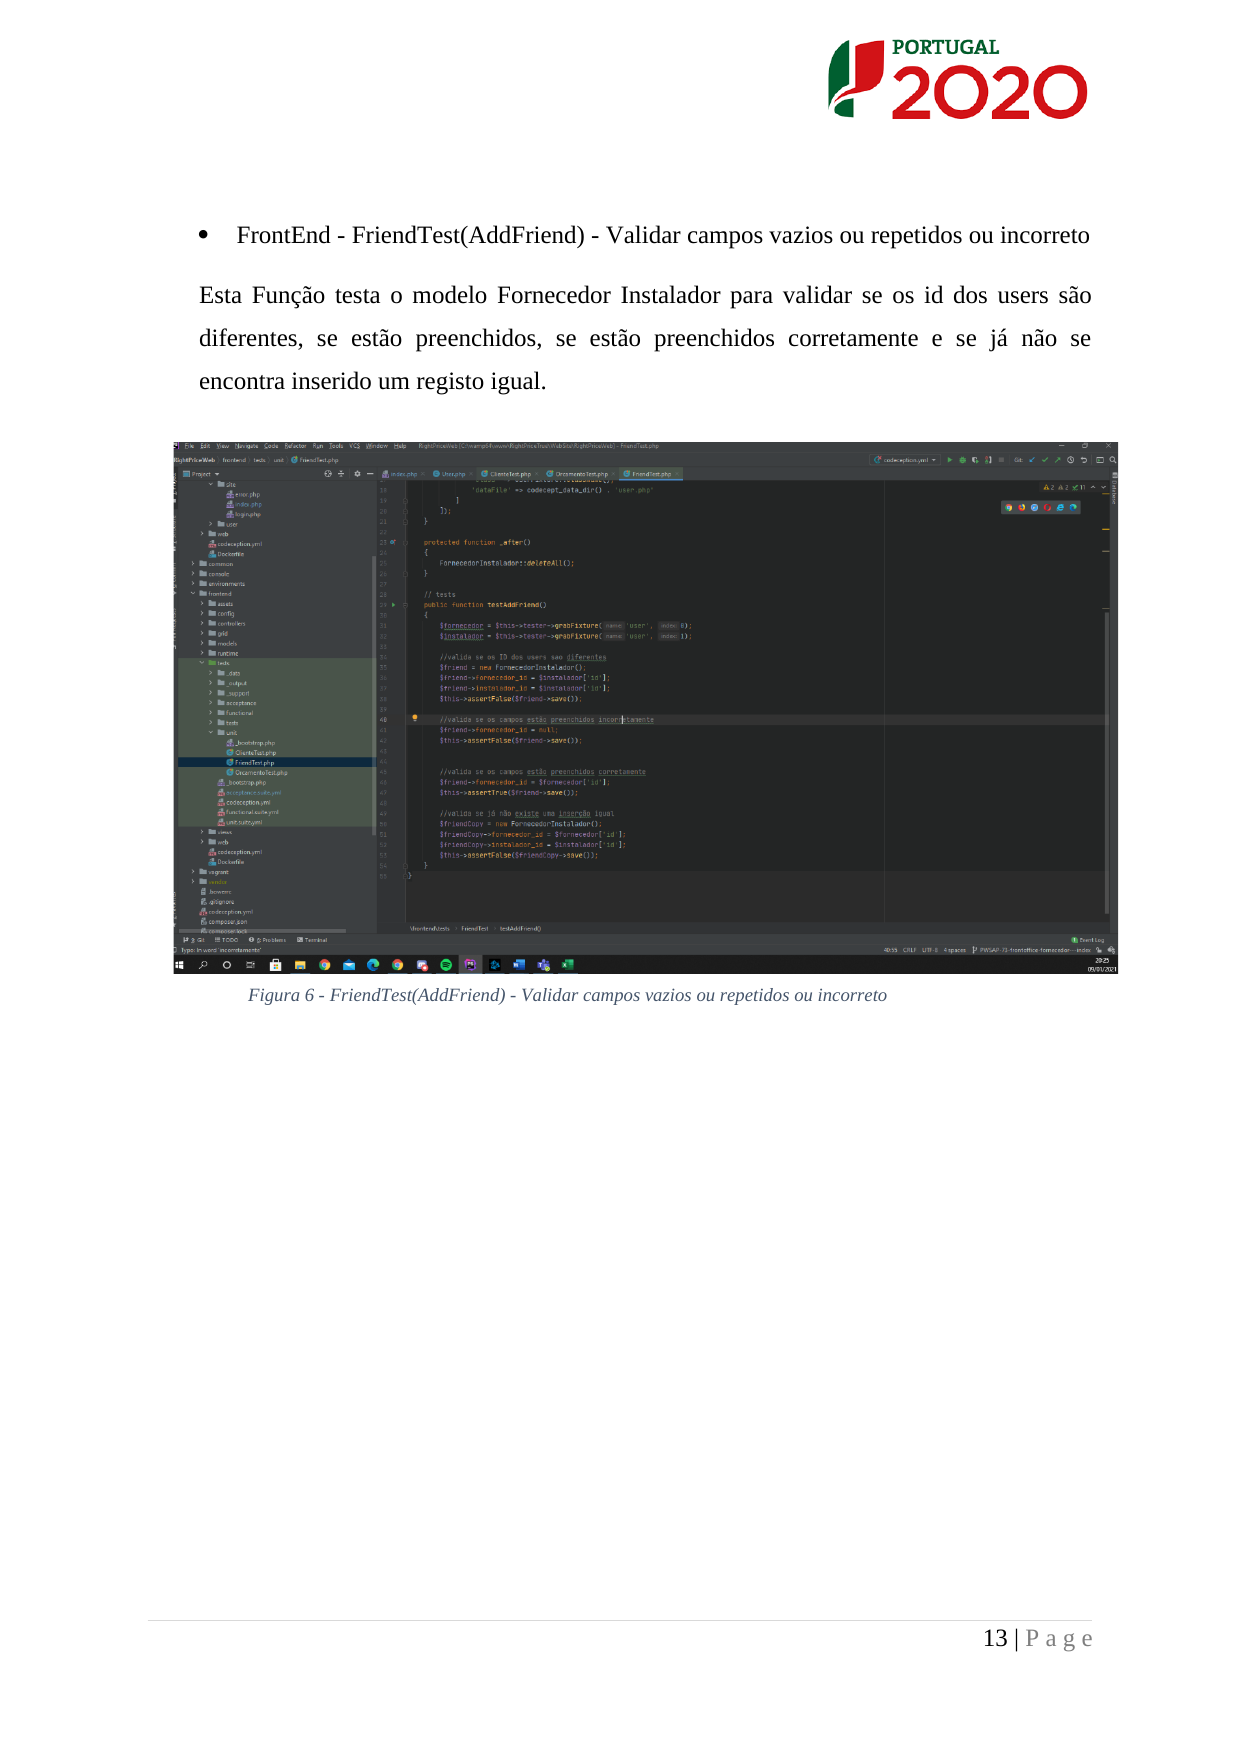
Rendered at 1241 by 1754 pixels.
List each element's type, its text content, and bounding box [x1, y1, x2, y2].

list FrontEnd - FriendTest(AddFriend) - Validar campos vazios ou repetidos ou incorreto [199, 220, 1092, 249]
picture [173, 442, 1119, 974]
text Esta Função testa o modelo Fornecedor Instalador para validar se os id dos users são diferentes, se estão preenchidos, se estão preenchidos corretamente e se já não se encontra inserido um registo igual. [199, 280, 1092, 395]
picture [822, 24, 1091, 131]
